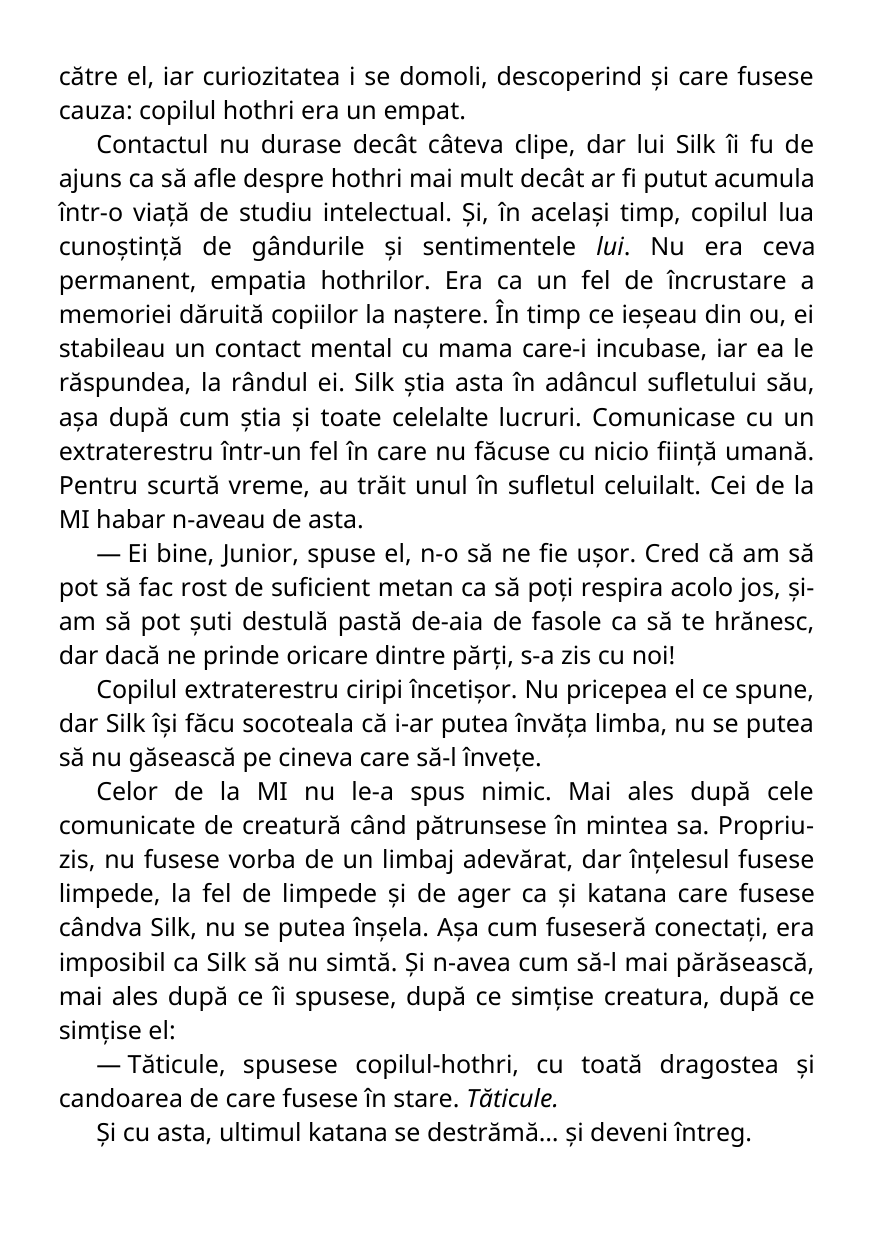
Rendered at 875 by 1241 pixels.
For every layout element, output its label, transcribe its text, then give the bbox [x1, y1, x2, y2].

text Contactul nu durase decât câteva clipe, dar lui Silk îi fu de ajuns ca să afle despre hothri mai mult decât ar fi putut acumula într-o viaţă de studiu intelectual. Şi, în acelaşi timp, copilul lua cunoştinţă de gândurile şi sentimentele lui. Nu era ceva permanent, empatia hothrilor. Era ca un fel de încrustare a memoriei dăruită copiilor la naştere. În timp ce ieşeau din ou, ei stabileau un contact mental cu mama care-i incubase, iar ea le răspundea, la rândul ei. Silk ştia asta în adâncul sufletului său, aşa după cum ştia şi toate celelalte lucruri. Comunicase cu un extraterestru într-un fel în care nu făcuse cu nicio fiinţă umană. Pentru scurtă vreme, au trăit unul în sufletul celuilalt. Cei de la MI habar n-aveau de asta. [58, 127, 816, 535]
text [58, 58, 816, 127]
text Celor de la MI nu le-a spus nimic. Mai ales după cele comunicate de creatură când pătrunsese în mintea sa. Propriu-zis, nu fusese vorba de un limbaj adevărat, dar înţelesul fusese limpede, la fel de limpede şi de ager ca şi katana care fusese cândva Silk, nu se putea înşela. Aşa cum fuseseră conectaţi, era imposibil ca Silk să nu simtă. Şi n-avea cum să-l mai părăsească, mai ales după ce îi spusese, după ce simţise creatura, după ce simţise el: [58, 774, 816, 1046]
text — Tăticule, spusese copilul-hothri, cu toată dragostea şi candoarea de care fusese în stare. Tăticule. [58, 1046, 816, 1114]
text Şi cu asta, ultimul katana se destrămă… şi deveni întreg. [58, 1114, 816, 1148]
text — Ei bine, Junior, spuse el, n-o să ne fie uşor. Cred că am să pot să fac rost de suficient metan ca să poţi respira acolo jos, şi-am să pot şuti destulă pastă de-aia de fasole ca să te hrănesc, dar dacă ne prinde oricare dintre părţi, s-a zis cu noi! [58, 535, 816, 672]
text Copilul extraterestru ciripi încetişor. Nu pricepea el ce spune, dar Silk îşi făcu socoteala că i-ar putea învăţa limba, nu se putea să nu găsească pe cineva care să-l înveţe. [58, 672, 816, 774]
